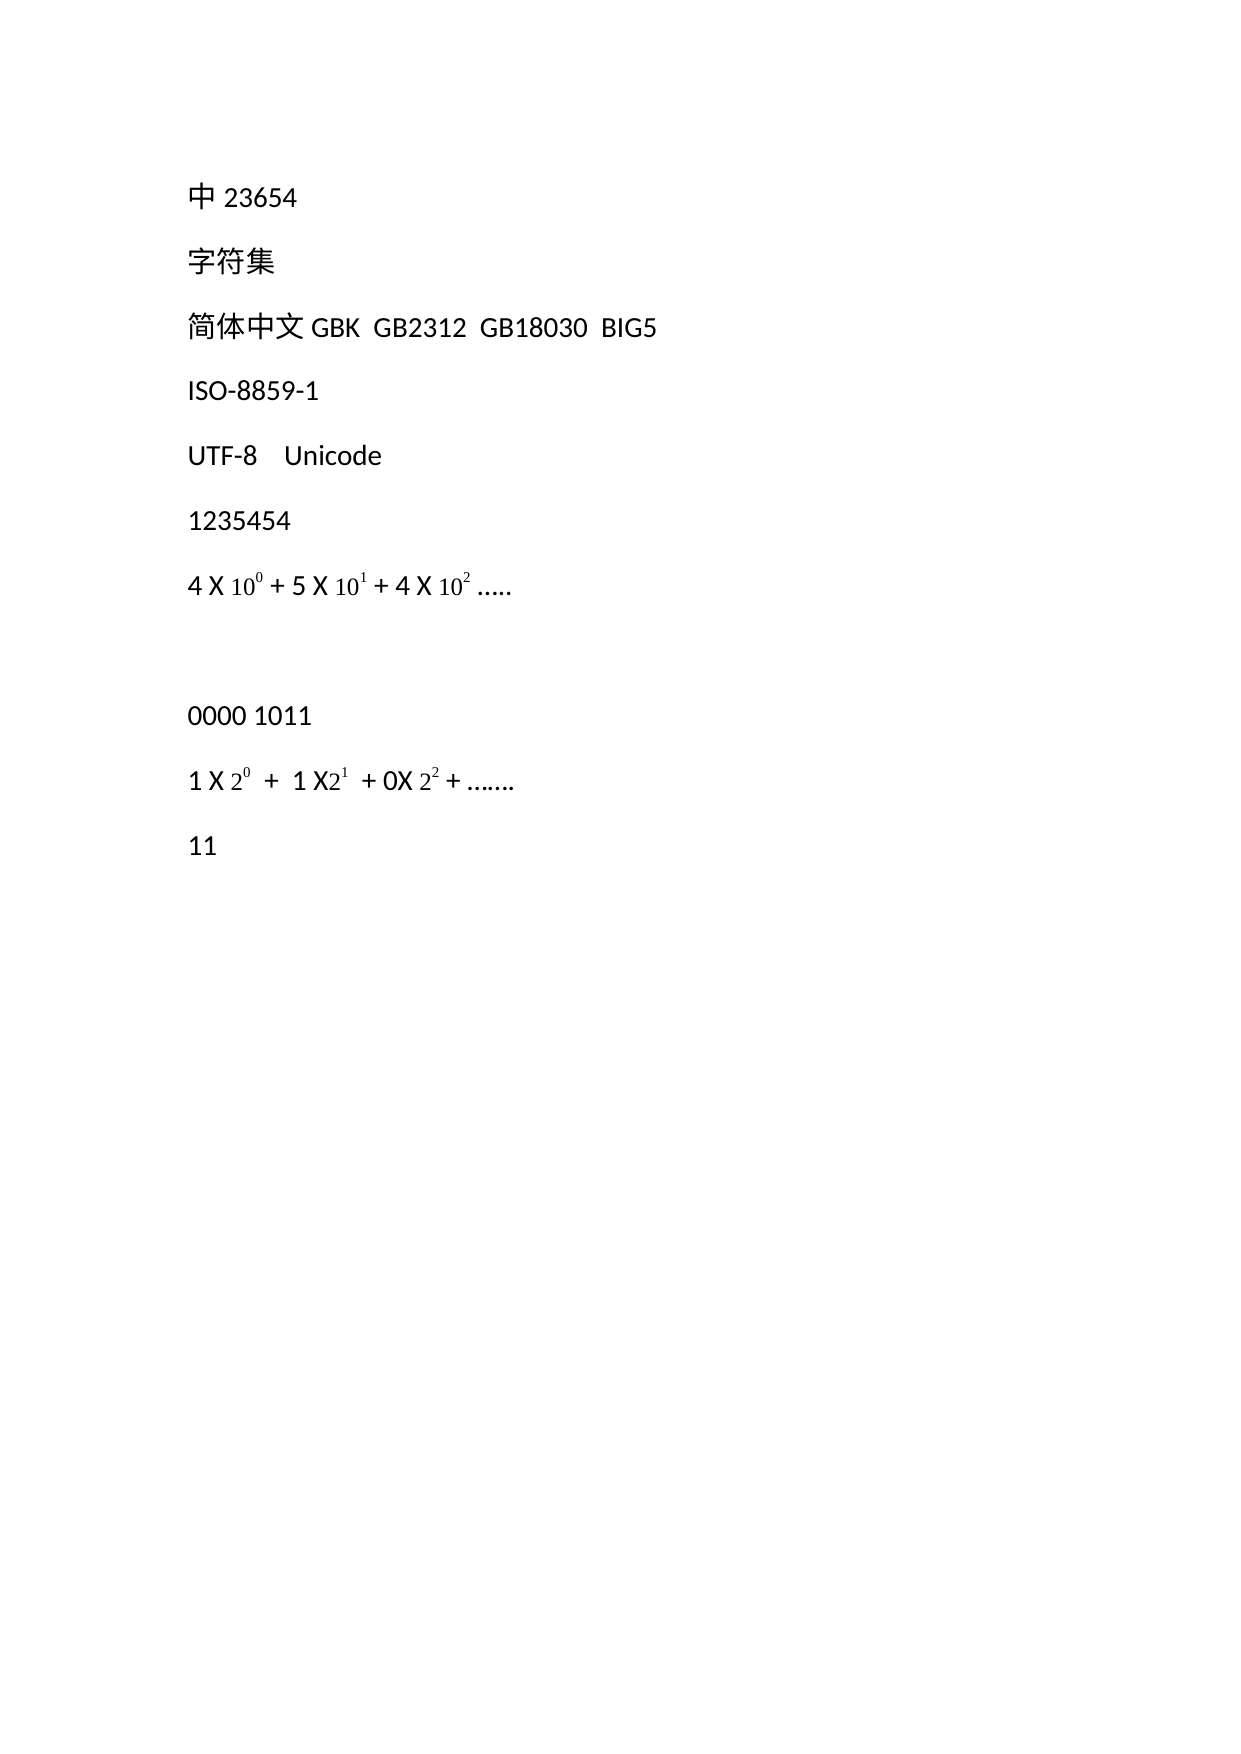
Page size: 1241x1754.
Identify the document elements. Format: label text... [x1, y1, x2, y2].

text 11 [187, 812, 1053, 877]
text UTF-8 Unicode [187, 422, 1053, 487]
text 1235454 [187, 487, 1053, 552]
text 简体中文 GBK GB2312 GB18030 BIG5 [187, 292, 1053, 357]
text 4 X + 5 X + 4 X ….. [187, 552, 1053, 617]
text 中 23654 [187, 162, 1053, 227]
text 字符集 [187, 227, 1053, 292]
text ISO-8859-1 [187, 357, 1053, 422]
text 1 X + 1 X + 0X + ……. [187, 747, 1053, 812]
text 0000 1011 [187, 682, 1053, 747]
